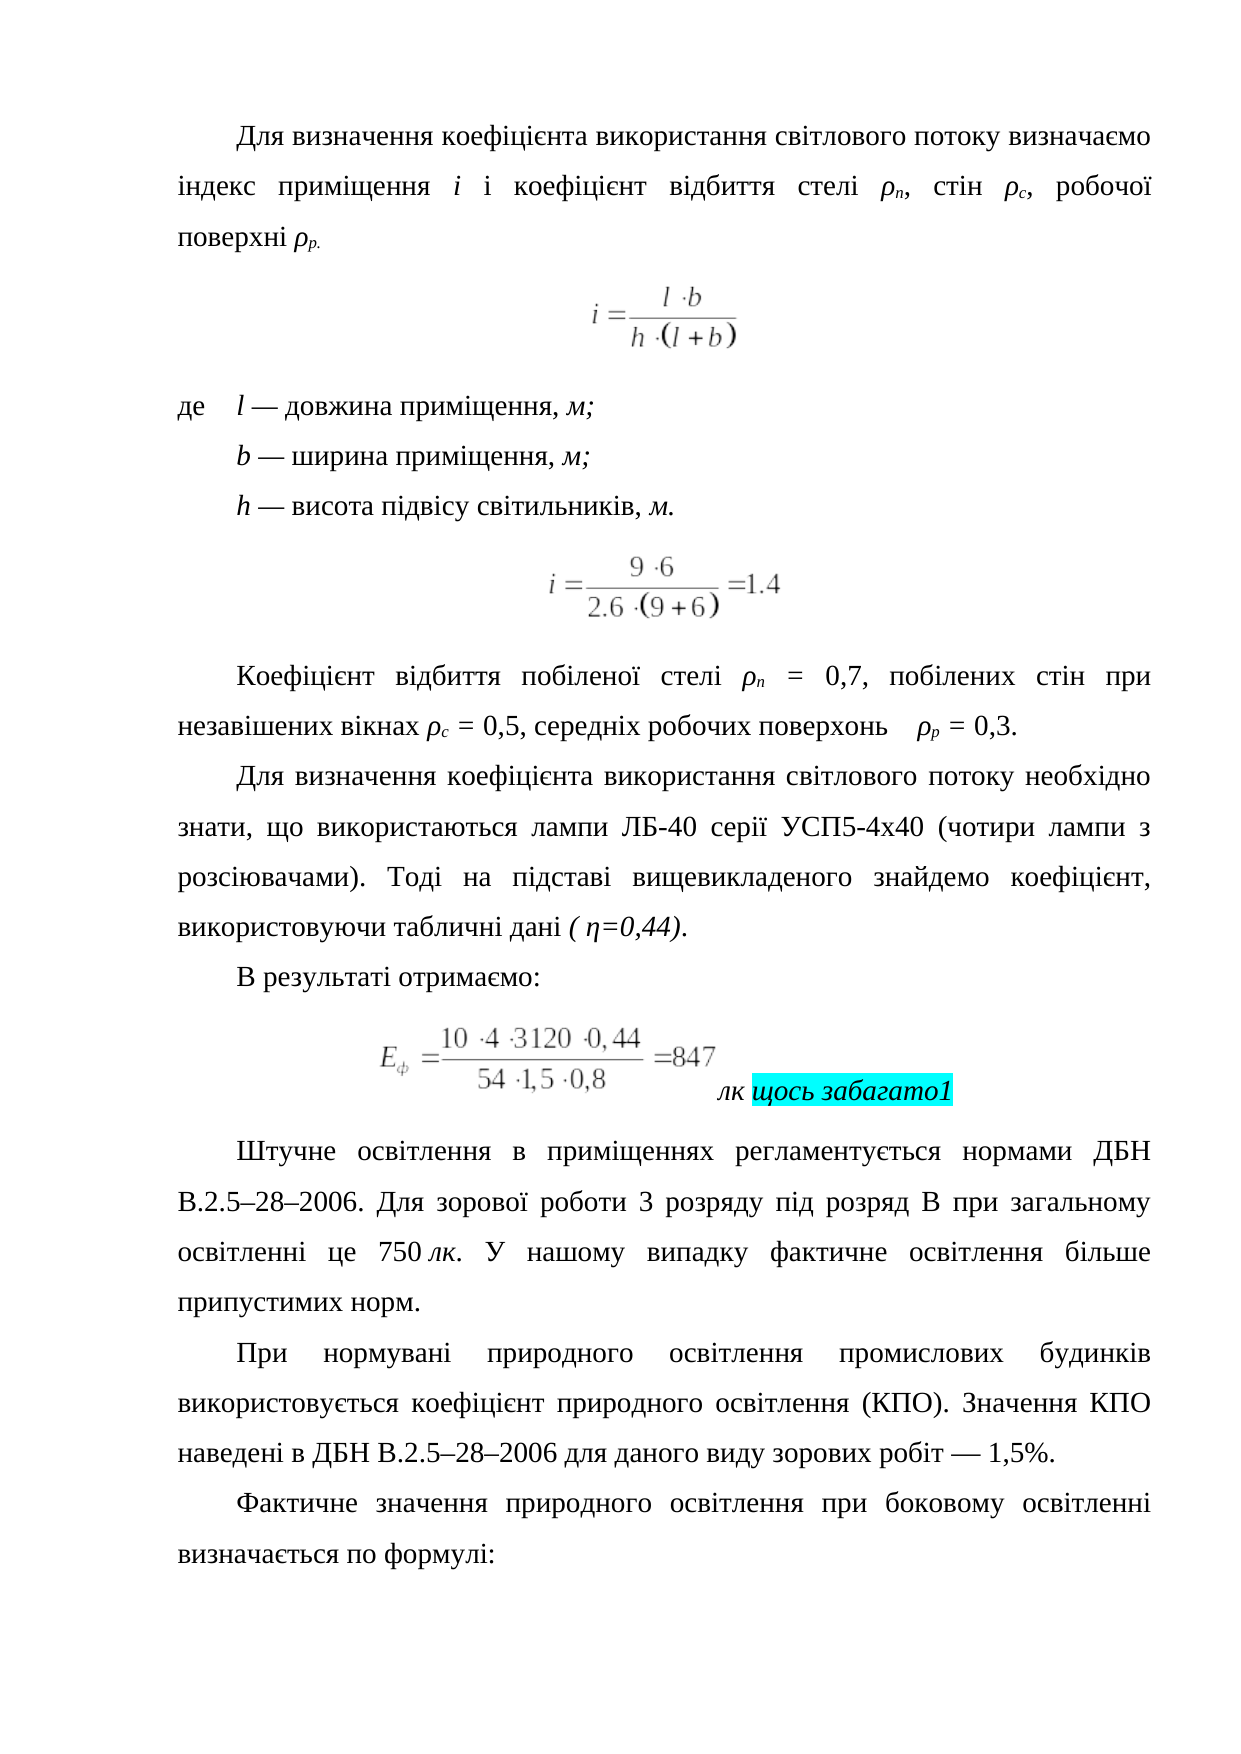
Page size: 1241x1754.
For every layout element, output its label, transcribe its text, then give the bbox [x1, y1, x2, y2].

text h — висота підвісу світильників, м. [177, 488, 1152, 522]
text Коефіцієнт відбиття побіленої стелі ρп = 0,7, побілених стін при незавішених вікнах ρс = 0,5, середніх робочих поверхонь ρр = 0,3. [177, 658, 1152, 742]
text Штучне освітлення в приміщеннях регламентується нормами ДБН В.2.5–28–2006. Для зорової роботи 3 розряду під розряд В при загальному освітленні це 750 лк. У нашому випадку фактичне освітлення більше припустимих норм. [177, 1133, 1152, 1318]
text Для визначення коефіцієнта використання світлового потоку необхідно знати, що використаються лампи ЛБ-40 серії УСП5-4х40 (чотири лампи з розсіювачами). Тоді на підставі вищевикладеного знайдемо коефіцієнт, використовуючи табличні дані ( η=0,44). [177, 758, 1152, 943]
text Фактичне значення природного освітлення при боковому освітленні визначається по формулі: [177, 1486, 1152, 1569]
text Для визначення коефіцієнта використання світлового потоку визначаємо індекс приміщення i і коефіцієнт відбиття стелі ρп, стін ρс, робочої поверхні ρр. [177, 118, 1152, 252]
text При нормувані природного освітлення промислових будинків використовується коефіцієнт природного освітлення (КПО). Значення КПО наведені в ДБН В.2.5–28–2006 для даного виду зорових робіт — 1,5%. [177, 1335, 1152, 1469]
text де l — довжина приміщення, м; [177, 388, 1152, 421]
text b — ширина приміщення, м; [177, 438, 1152, 472]
text лк щось забагато1 [177, 1020, 1152, 1106]
text В результаті отримаємо: [177, 959, 1152, 993]
